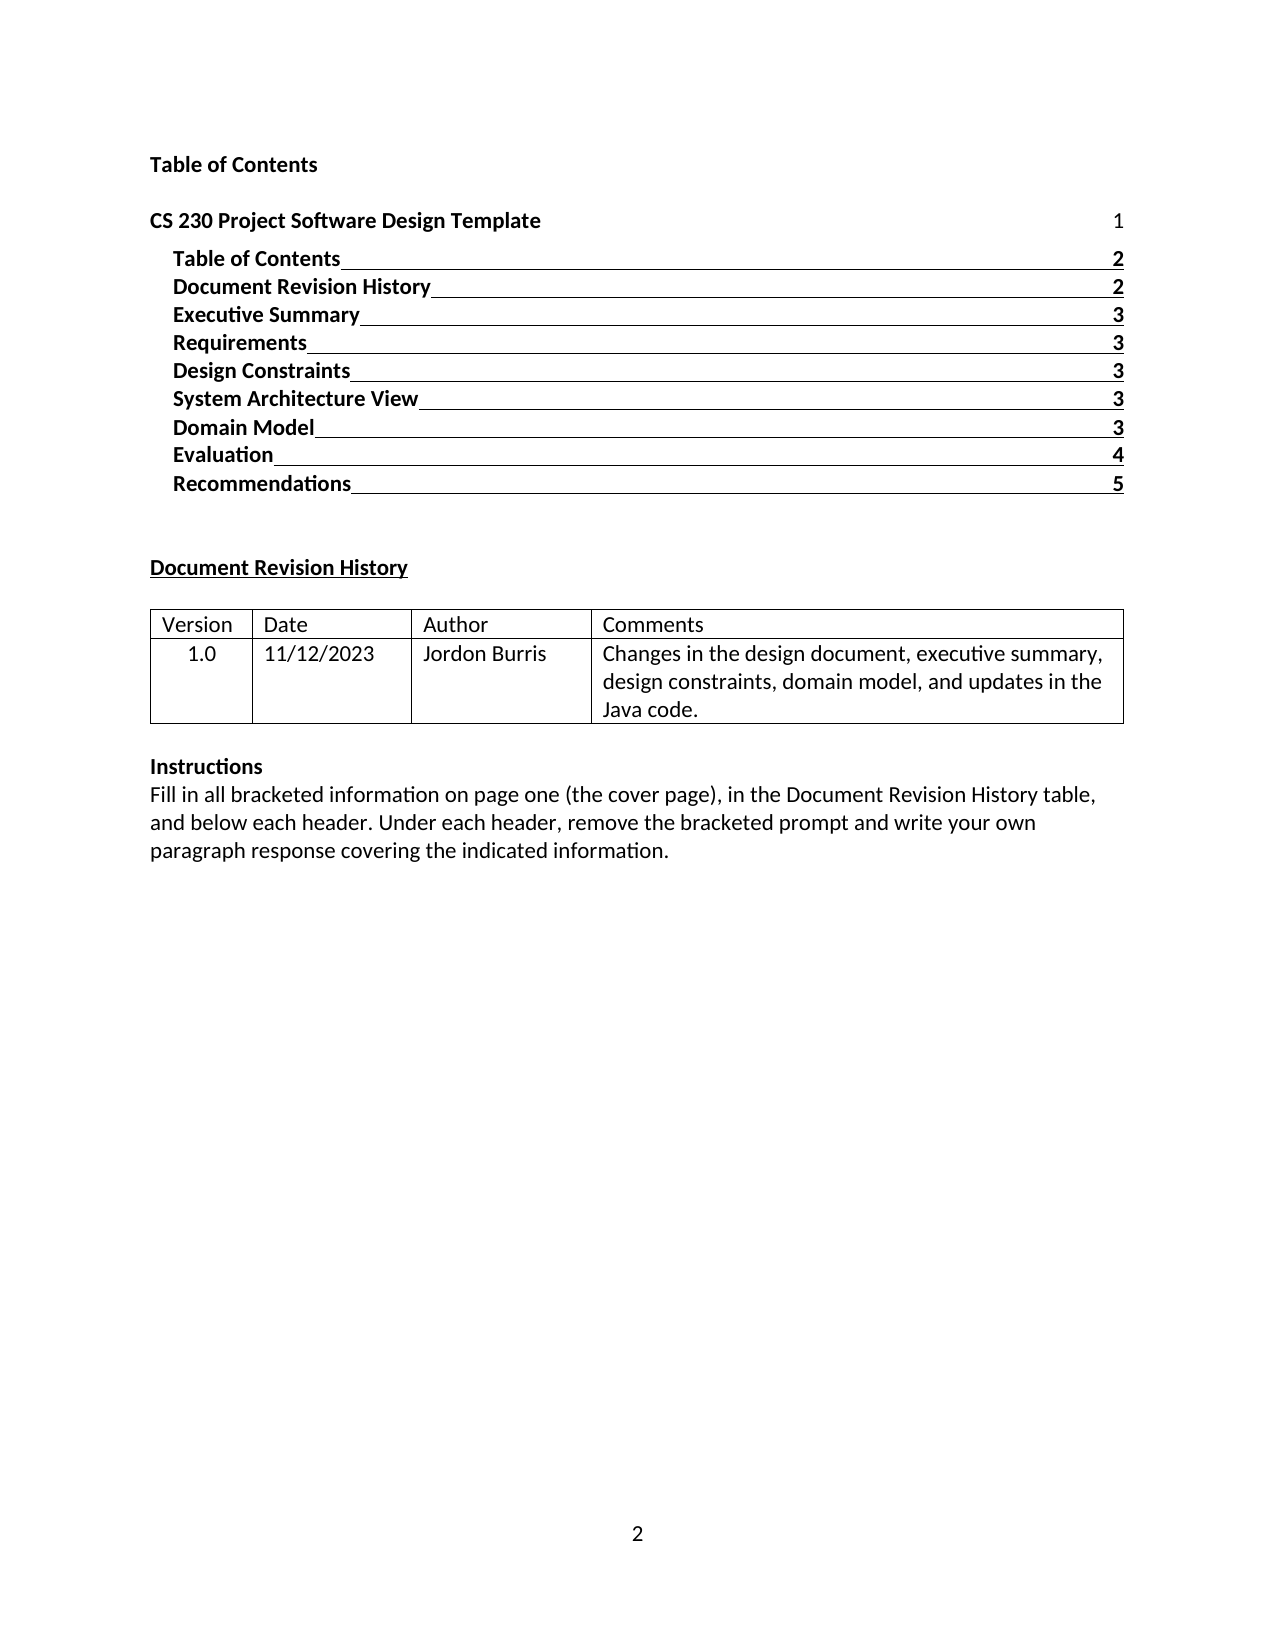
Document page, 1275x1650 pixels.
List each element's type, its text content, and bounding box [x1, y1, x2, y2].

subtitle Document Revision History [150, 553, 1125, 581]
table_cell 11/12/2023 [253, 639, 411, 723]
table_cell Jordon Burris [412, 639, 591, 723]
text Fill in all bracketed information on page one (the cover page), in the Document Revision History table, and below each header. Under each header, remove the bracketed prompt and write your own paragraph response covering the indicated information. [150, 780, 1125, 864]
table_header Comments [592, 610, 1123, 638]
table_header Version [151, 610, 252, 638]
table_cell Changes in the design document, executive summary, design constraints, domain model, and updates in the Java code. [592, 639, 1123, 723]
table_cell 1.0 [151, 639, 252, 723]
table_header Date [253, 610, 411, 638]
subtitle Table of Contents [150, 150, 1125, 178]
text Instructions [150, 752, 1125, 780]
table_header Author [412, 610, 591, 638]
